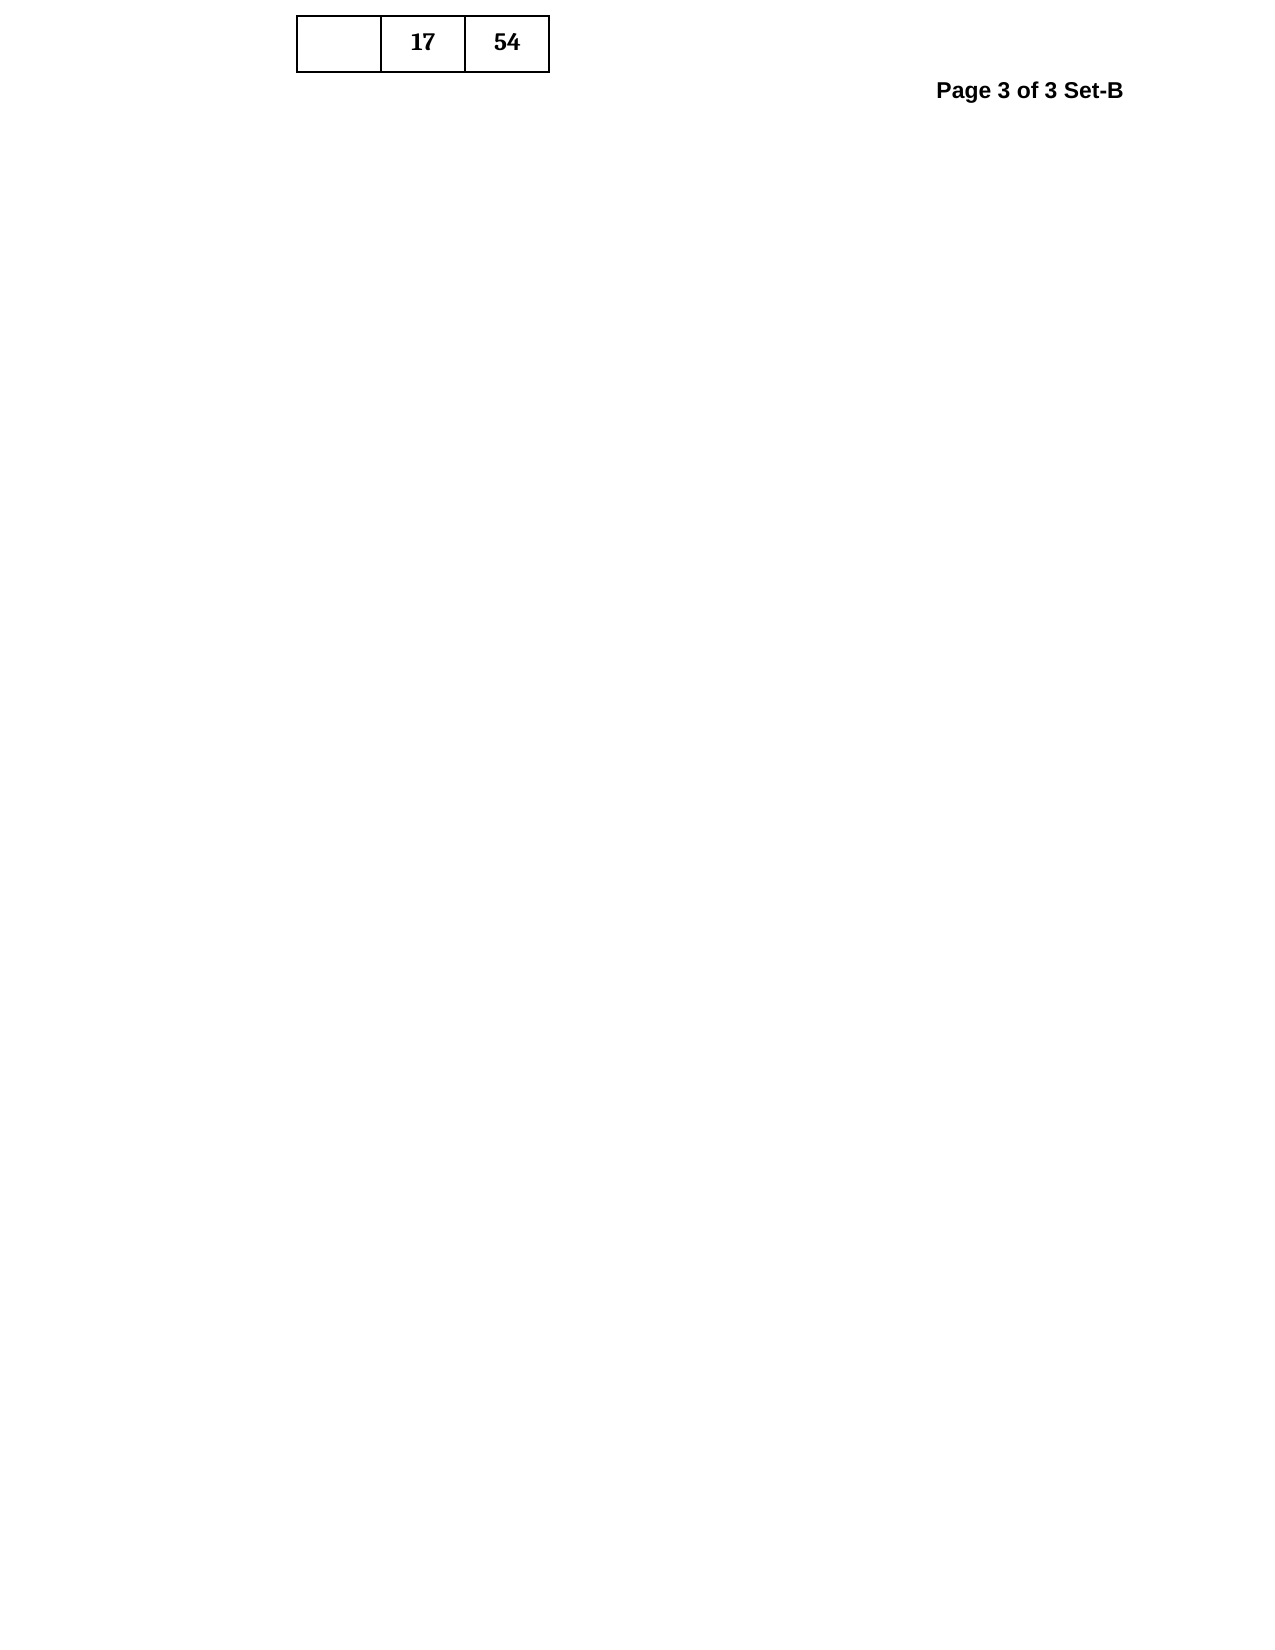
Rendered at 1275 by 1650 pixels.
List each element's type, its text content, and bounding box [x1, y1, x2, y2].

table_cell 17 [382, 17, 464, 71]
text Page 3 of 3 Set-B [46, 77, 1123, 103]
table_cell 54 [466, 17, 548, 71]
table_cell [298, 17, 380, 71]
